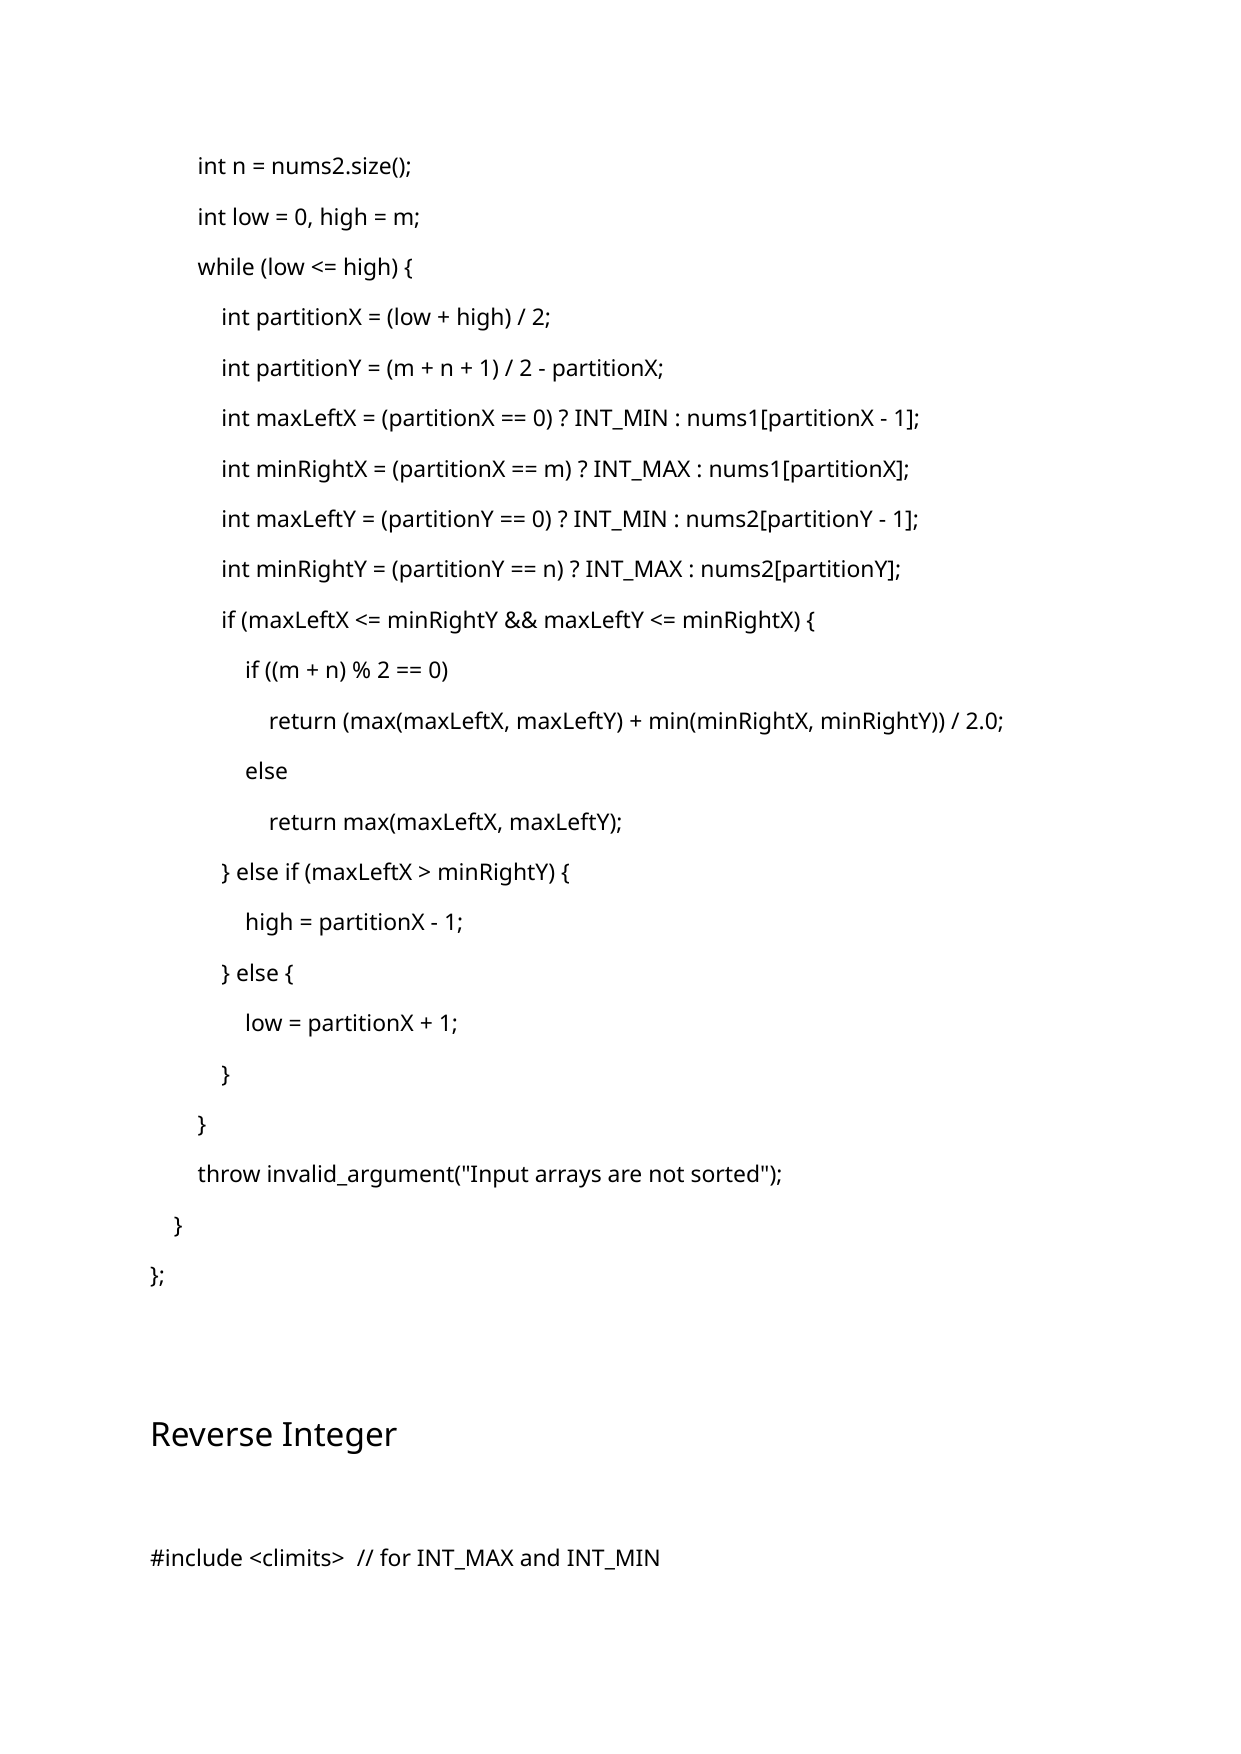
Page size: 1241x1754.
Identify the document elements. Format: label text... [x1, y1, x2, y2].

text if ((m + n) % 2 == 0) [150, 654, 1090, 685]
text low = partitionX + 1; [150, 1007, 1090, 1038]
text int maxLeftY = (partitionY == 0) ? INT_MIN : nums2[partitionY - 1]; [150, 503, 1090, 534]
text Reverse Integer [150, 1410, 1090, 1456]
text int maxLeftX = (partitionX == 0) ? INT_MIN : nums1[partitionX - 1]; [150, 402, 1090, 433]
text } else { [150, 957, 1090, 988]
text else [150, 755, 1090, 786]
text #include <climits> // for INT_MAX and INT_MIN [150, 1542, 1090, 1573]
text high = partitionX - 1; [150, 906, 1090, 937]
text int minRightY = (partitionY == n) ? INT_MAX : nums2[partitionY]; [150, 553, 1090, 584]
text }; [150, 1259, 1090, 1290]
text } [150, 1057, 1090, 1089]
text throw invalid_argument("Input arrays are not sorted"); [150, 1158, 1090, 1189]
text int partitionY = (m + n + 1) / 2 - partitionX; [150, 352, 1090, 383]
text } [150, 1209, 1090, 1240]
text int n = nums2.size(); [150, 150, 1090, 181]
text } else if (maxLeftX > minRightY) { [150, 856, 1090, 887]
text int minRightX = (partitionX == m) ? INT_MAX : nums1[partitionX]; [150, 452, 1090, 484]
text if (maxLeftX <= minRightY && maxLeftY <= minRightX) { [150, 604, 1090, 635]
text while (low <= high) { [150, 251, 1090, 282]
text int partitionX = (low + high) / 2; [150, 301, 1090, 332]
text int low = 0, high = m; [150, 200, 1090, 232]
text return (max(maxLeftX, maxLeftY) + min(minRightX, minRightY)) / 2.0; [150, 704, 1090, 736]
text return max(maxLeftX, maxLeftY); [150, 805, 1090, 837]
text } [150, 1108, 1090, 1139]
